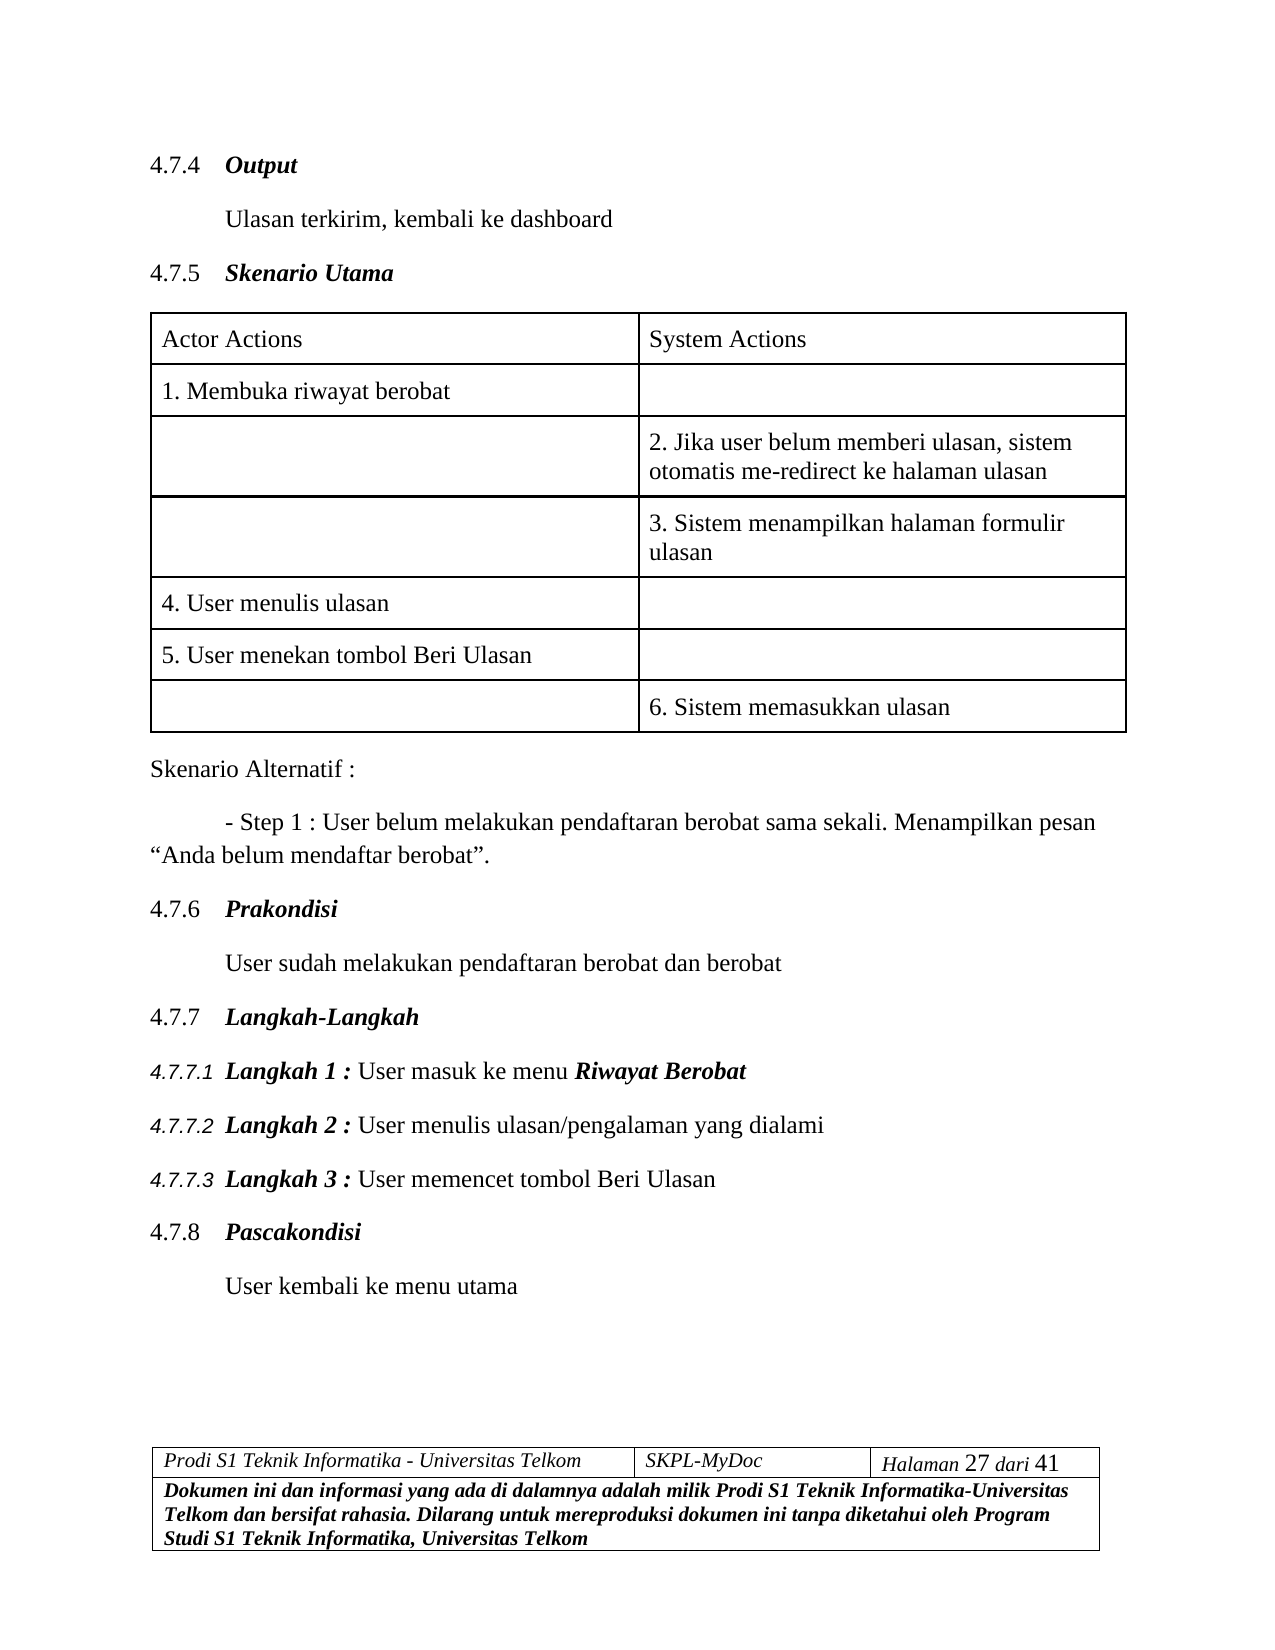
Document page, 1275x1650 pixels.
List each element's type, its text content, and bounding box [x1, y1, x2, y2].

list Pascakondisi [150, 1217, 1125, 1246]
table_header System Actions [640, 314, 1125, 363]
table_cell [640, 630, 1125, 679]
table_cell [640, 578, 1125, 627]
list Prakondisi [150, 894, 1125, 923]
text User sudah melakukan pendaftaran berobat dan berobat [150, 948, 1125, 977]
table_cell 6. Sistem memasukkan ulasan [640, 681, 1125, 731]
list Langkah 1 : User masuk ke menu Riwayat Berobat [150, 1056, 1125, 1085]
text Ulasan terkirim, kembali ke dashboard [150, 204, 1125, 233]
list Langkah 3 : User memencet tombol Beri Ulasan [150, 1164, 1125, 1192]
table_cell 4. User menulis ulasan [152, 578, 638, 627]
table_cell 3. Sistem menampilkan halaman formulir ulasan [640, 498, 1125, 576]
table_cell 1. Membuka riwayat berobat [152, 365, 638, 415]
list Langkah-Langkah [150, 1002, 1125, 1031]
table_cell [152, 417, 638, 495]
table_cell [640, 365, 1125, 415]
text Skenario Alternatif : [150, 754, 1125, 782]
table_cell [152, 498, 638, 576]
list Skenario Utama [150, 258, 1125, 286]
table_cell [152, 681, 638, 731]
list Langkah 2 : User menulis ulasan/pengalaman yang dialami [150, 1110, 1125, 1138]
table_header Actor Actions [152, 314, 638, 363]
text - Step 1 : User belum melakukan pendaftaran berobat sama sekali. Menampilkan pesan “Anda belum mendaftar berobat”. [150, 807, 1125, 869]
table_cell 5. User menekan tombol Beri Ulasan [152, 630, 638, 679]
list Output [150, 150, 1125, 179]
table_cell 2. Jika user belum memberi ulasan, sistem otomatis me-redirect ke halaman ulasan [640, 417, 1125, 495]
text User kembali ke menu utama [150, 1271, 1125, 1300]
